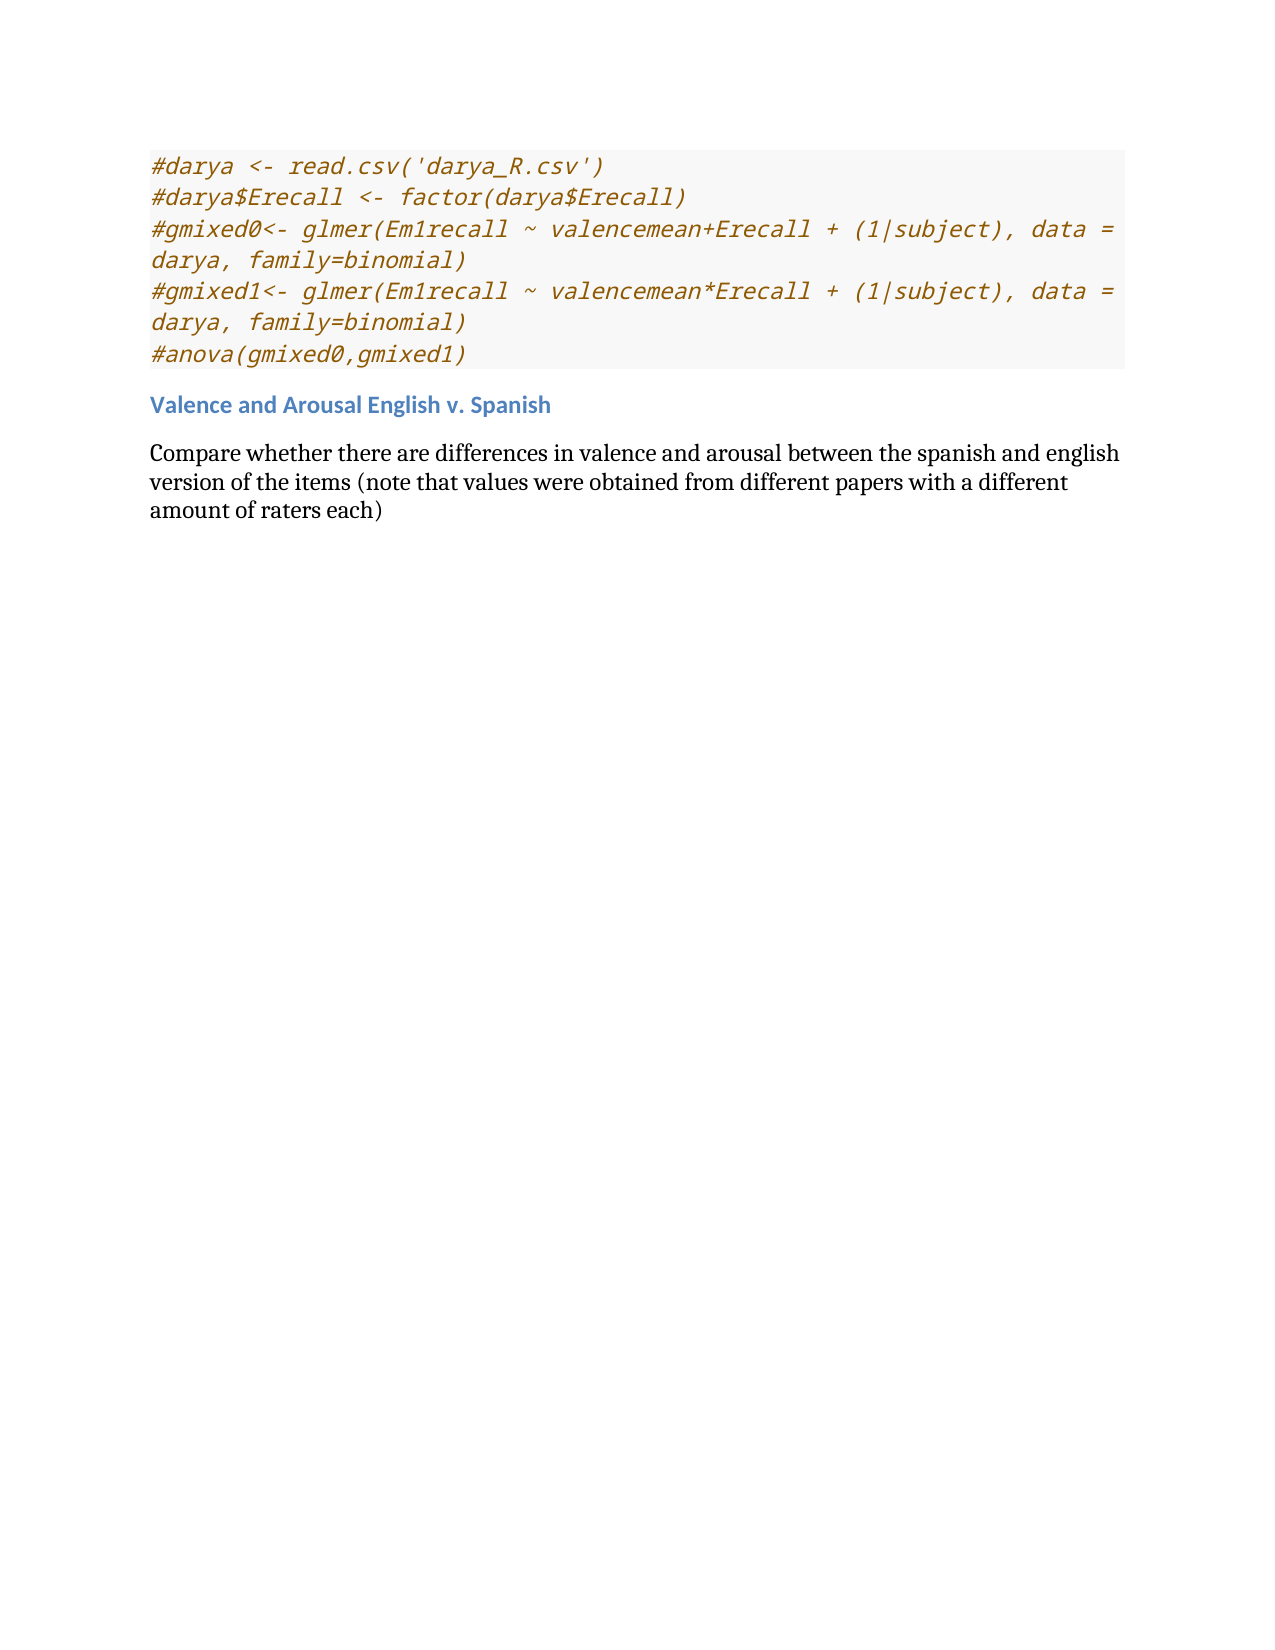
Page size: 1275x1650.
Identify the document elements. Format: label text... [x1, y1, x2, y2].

subtitle Valence and Arousal English v. Spanish [150, 389, 1125, 420]
text Compare whether there are differences in valence and arousal between the spanish and english version of the items (note that values were obtained from different papers with a different amount of raters each) [150, 439, 1125, 525]
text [150, 150, 1125, 369]
